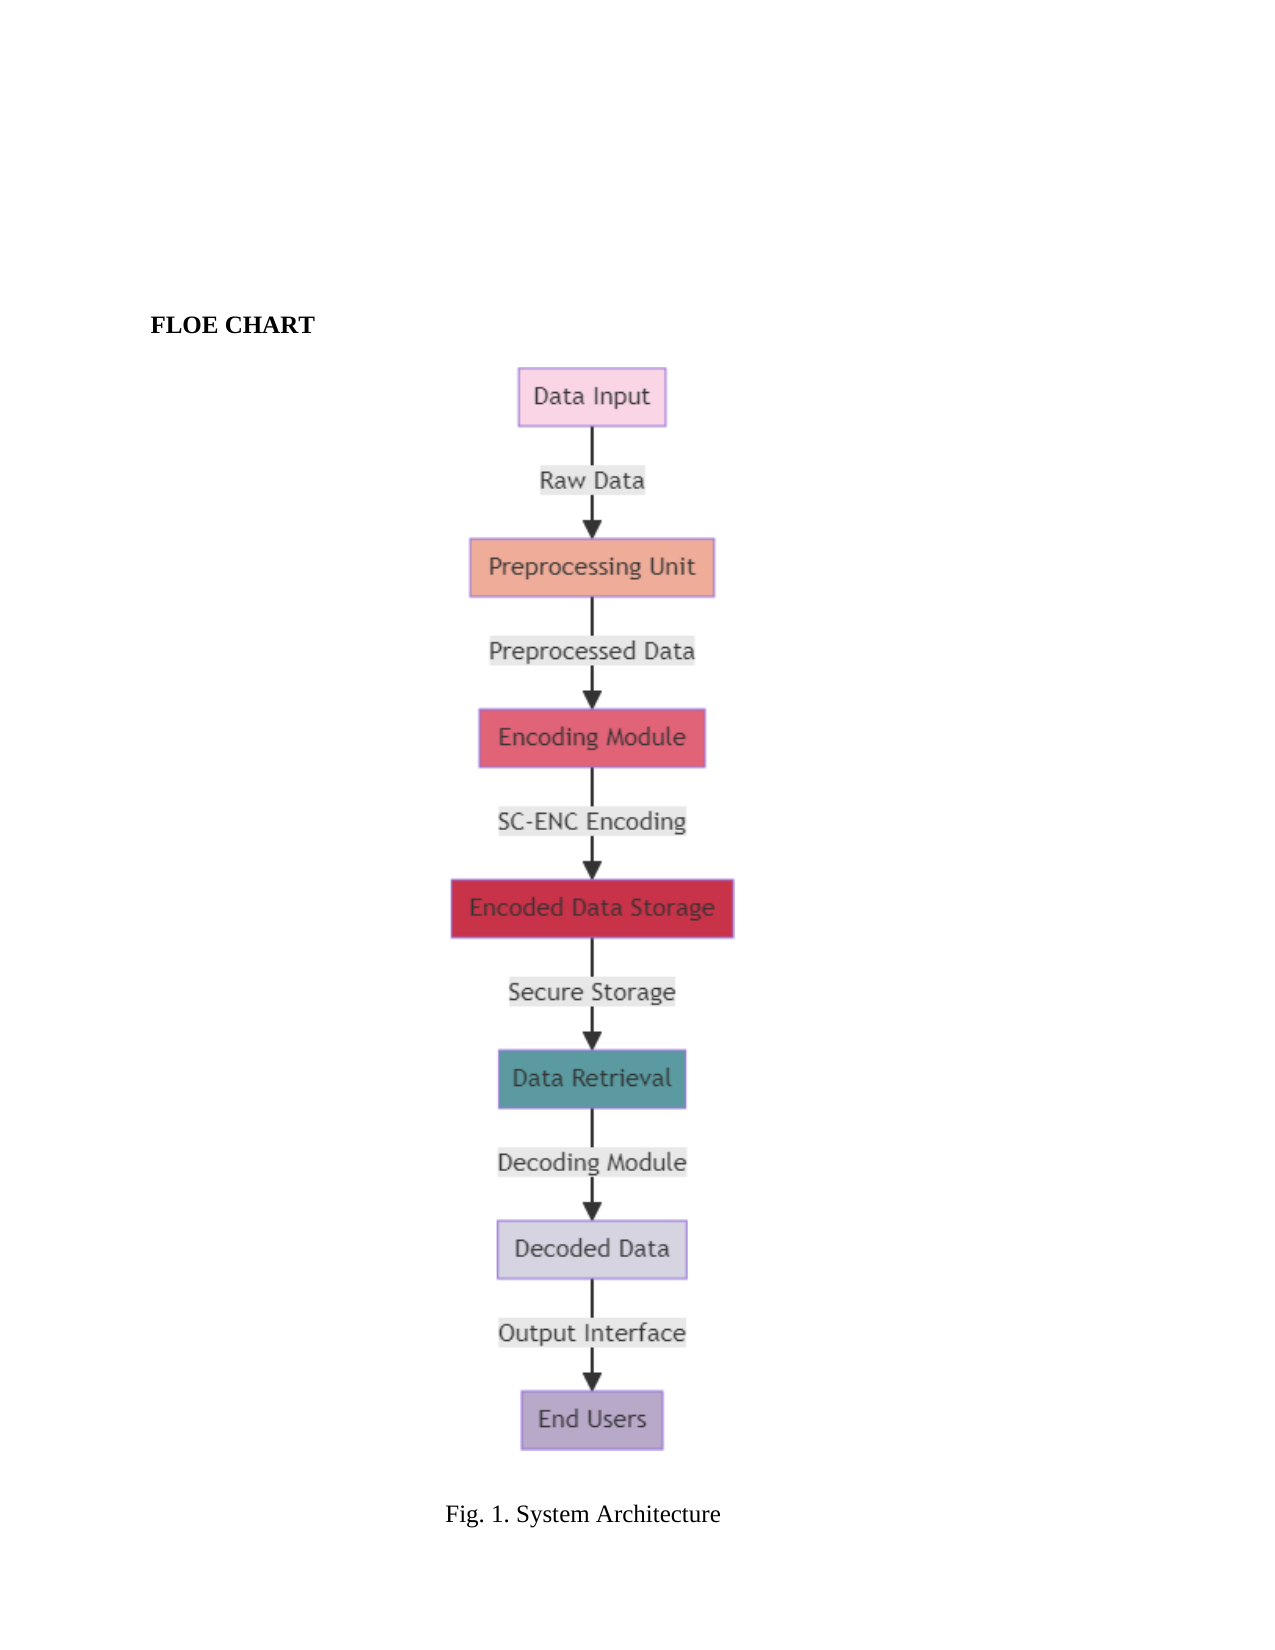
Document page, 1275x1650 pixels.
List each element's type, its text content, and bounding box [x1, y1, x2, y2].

text FLOE CHART [150, 310, 1125, 339]
text Fig. 1. System Architecture [201, 1499, 1086, 1528]
picture [450, 367, 735, 1451]
